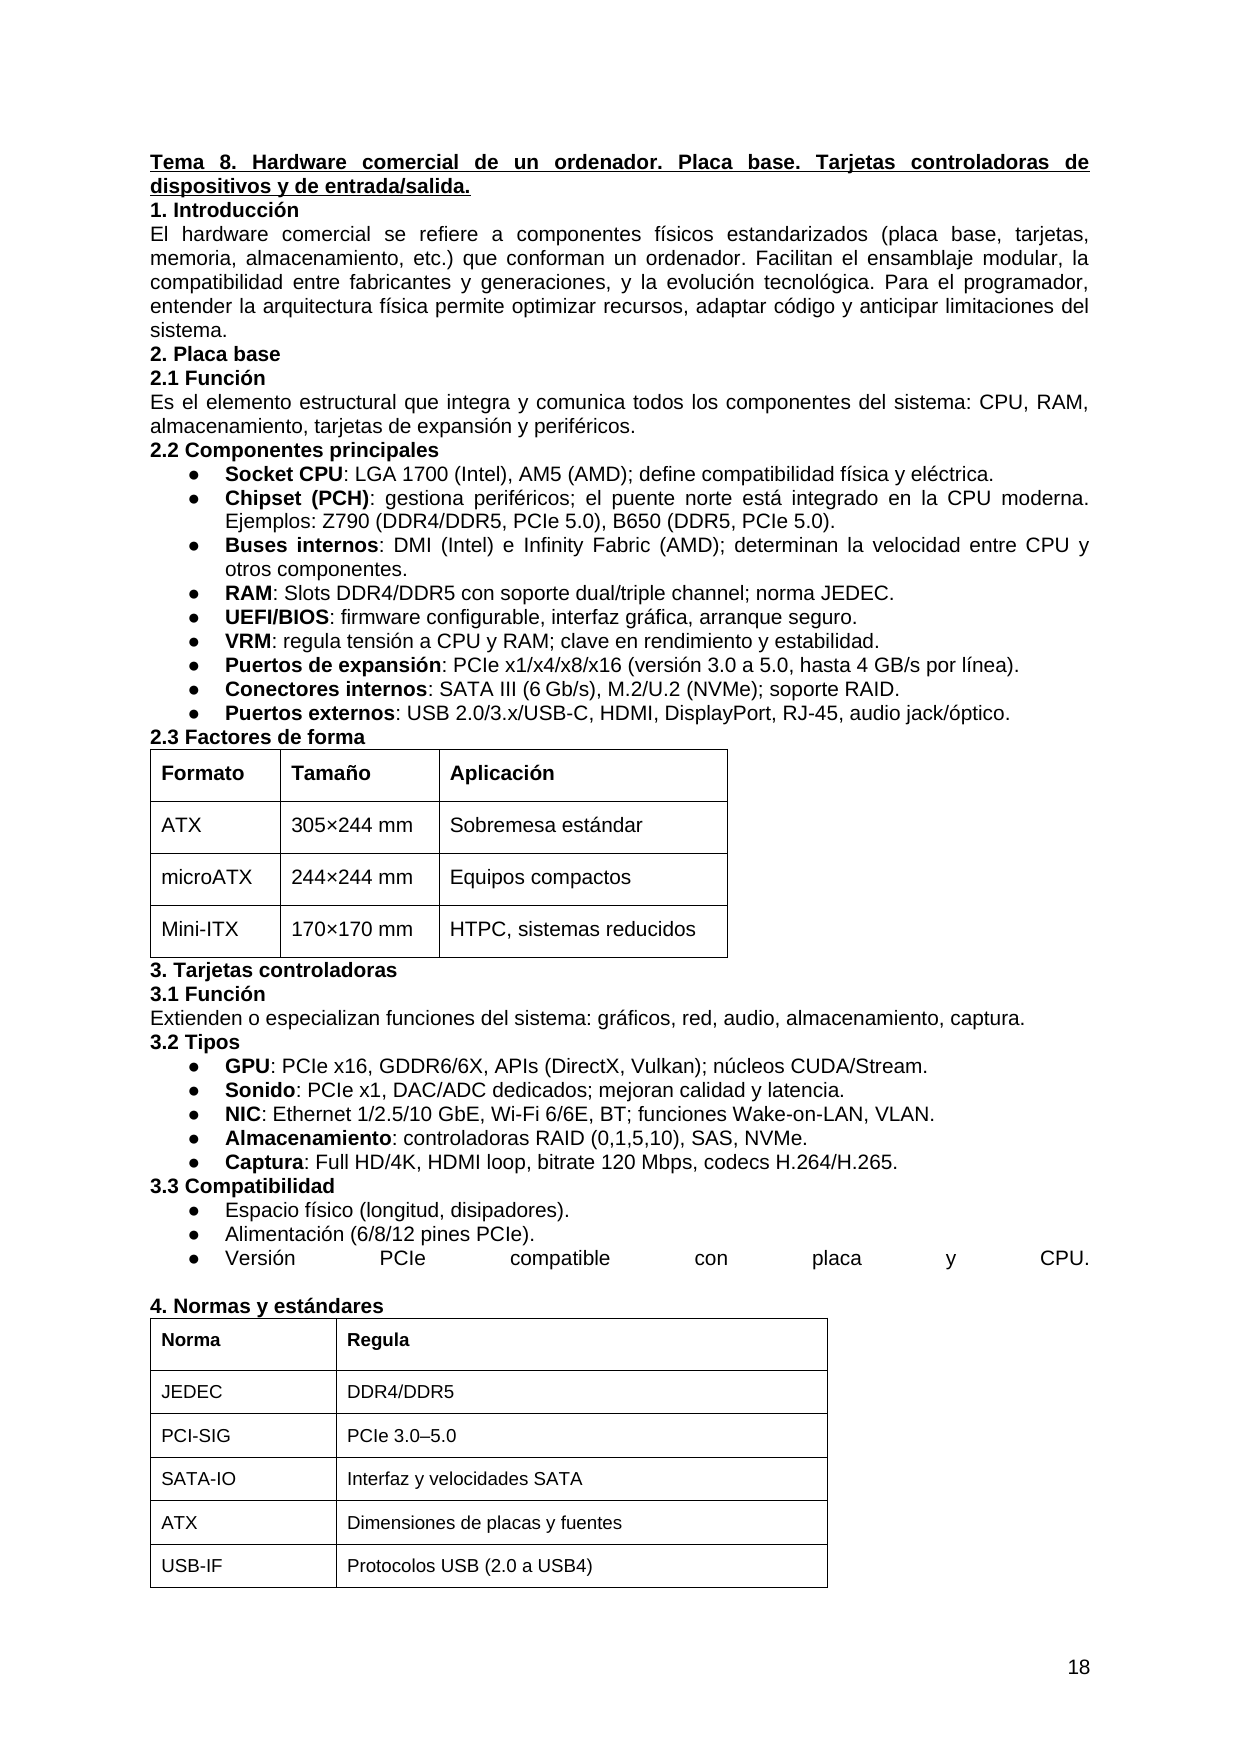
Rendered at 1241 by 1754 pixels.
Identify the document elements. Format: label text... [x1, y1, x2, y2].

list VRM: regula tensión a CPU y RAM; clave en rendimiento y estabilidad. [187, 629, 1090, 653]
list Sonido: PCIe x1, DAC/ADC dedicados; mejoran calidad y latencia. [187, 1078, 1090, 1102]
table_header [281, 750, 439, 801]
text Extienden o especializan funciones del sistema: gráficos, red, audio, almacenamiento, captura. [150, 1006, 1090, 1030]
text El hardware comercial se refiere a componentes físicos estandarizados (placa base, tarjetas, memoria, almacenamiento, etc.) que conforman un ordenador. Facilitan el ensamblaje modular, la compatibilidad entre fabricantes y generaciones, y la evolución tecnológica. Para el programador, entender la arquitectura física permite optimizar recursos, adaptar código y anticipar limitaciones del sistema. [150, 222, 1090, 342]
list Conectores internos: SATA III (6 Gb/s), M.2/U.2 (NVMe); soporte RAID. [187, 677, 1090, 701]
list Versión PCIe compatible con placa y CPU. [187, 1246, 1090, 1294]
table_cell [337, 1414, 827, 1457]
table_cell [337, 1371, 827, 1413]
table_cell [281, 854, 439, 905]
list Puertos externos: USB 2.0/3.x/USB-C, HDMI, DisplayPort, RJ-45, audio jack/óptico. [187, 701, 1090, 725]
subtitle Tema 8. Hardware comercial de un ordenador. Placa base. Tarjetas controladoras de dispositivos y de entrada/salida. [150, 172, 1090, 198]
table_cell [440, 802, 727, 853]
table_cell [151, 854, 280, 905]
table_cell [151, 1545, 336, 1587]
subtitle 3.3 Compatibilidad [150, 1174, 1090, 1198]
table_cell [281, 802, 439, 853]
list RAM: Slots DDR4/DDR5 con soporte dual/triple channel; norma JEDEC. [187, 581, 1090, 605]
subtitle 3.1 Función [150, 982, 1090, 1006]
subtitle Tema 8. Hardware comercial de un ordenador. Placa base. Tarjetas controladoras de dispositivos y de entrada/salida. [150, 150, 1090, 171]
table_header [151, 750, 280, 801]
subtitle 1. Introducción [150, 198, 1090, 222]
subtitle 2. Placa base [150, 342, 1090, 366]
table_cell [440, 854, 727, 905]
text Es el elemento estructural que integra y comunica todos los componentes del sistema: CPU, RAM, almacenamiento, tarjetas de expansión y periféricos. [150, 389, 1090, 437]
list Espacio físico (longitud, disipadores). [187, 1198, 1090, 1222]
subtitle 2.3 Factores de forma [150, 725, 1090, 749]
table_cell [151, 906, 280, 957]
list Buses internos: DMI (Intel) e Infinity Fabric (AMD); determinan la velocidad entre CPU y otros componentes. [187, 533, 1090, 581]
list Puertos de expansión: PCIe x1/x4/x8/x16 (versión 3.0 a 5.0, hasta 4 GB/s por línea). [187, 653, 1090, 677]
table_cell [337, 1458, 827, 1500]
list GPU: PCIe x16, GDDR6/6X, APIs (DirectX, Vulkan); núcleos CUDA/Stream. [187, 1054, 1090, 1078]
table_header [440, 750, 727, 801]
list Almacenamiento: controladoras RAID (0,1,5,10), SAS, NVMe. [187, 1126, 1090, 1150]
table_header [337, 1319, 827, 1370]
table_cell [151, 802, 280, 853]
subtitle 2.2 Componentes principales [150, 437, 1090, 461]
list Alimentación (6/8/12 pines PCIe). [187, 1222, 1090, 1246]
list Socket CPU: LGA 1700 (Intel), AM5 (AMD); define compatibilidad física y eléctrica. [187, 461, 1090, 485]
list Chipset (PCH): gestiona periféricos; el puente norte está integrado en la CPU moderna. Ejemplos: Z790 (DDR4/DDR5, PCIe 5.0), B650 (DDR5, PCIe 5.0). [187, 485, 1090, 533]
subtitle 4. Normas y estándares [150, 1294, 1090, 1318]
subtitle 3.2 Tipos [150, 1030, 1090, 1054]
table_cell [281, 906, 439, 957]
subtitle 3. Tarjetas controladoras [150, 958, 1090, 982]
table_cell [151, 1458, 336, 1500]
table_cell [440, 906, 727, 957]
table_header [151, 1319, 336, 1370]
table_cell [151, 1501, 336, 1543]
list NIC: Ethernet 1/2.5/10 GbE, Wi-Fi 6/6E, BT; funciones Wake-on-LAN, VLAN. [187, 1102, 1090, 1126]
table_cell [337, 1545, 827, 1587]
subtitle 2.1 Función [150, 366, 1090, 389]
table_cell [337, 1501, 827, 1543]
list UEFI/BIOS: firmware configurable, interfaz gráfica, arranque seguro. [187, 605, 1090, 629]
list Captura: Full HD/4K, HDMI loop, bitrate 120 Mbps, codecs H.264/H.265. [187, 1150, 1090, 1174]
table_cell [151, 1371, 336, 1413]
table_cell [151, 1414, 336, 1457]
